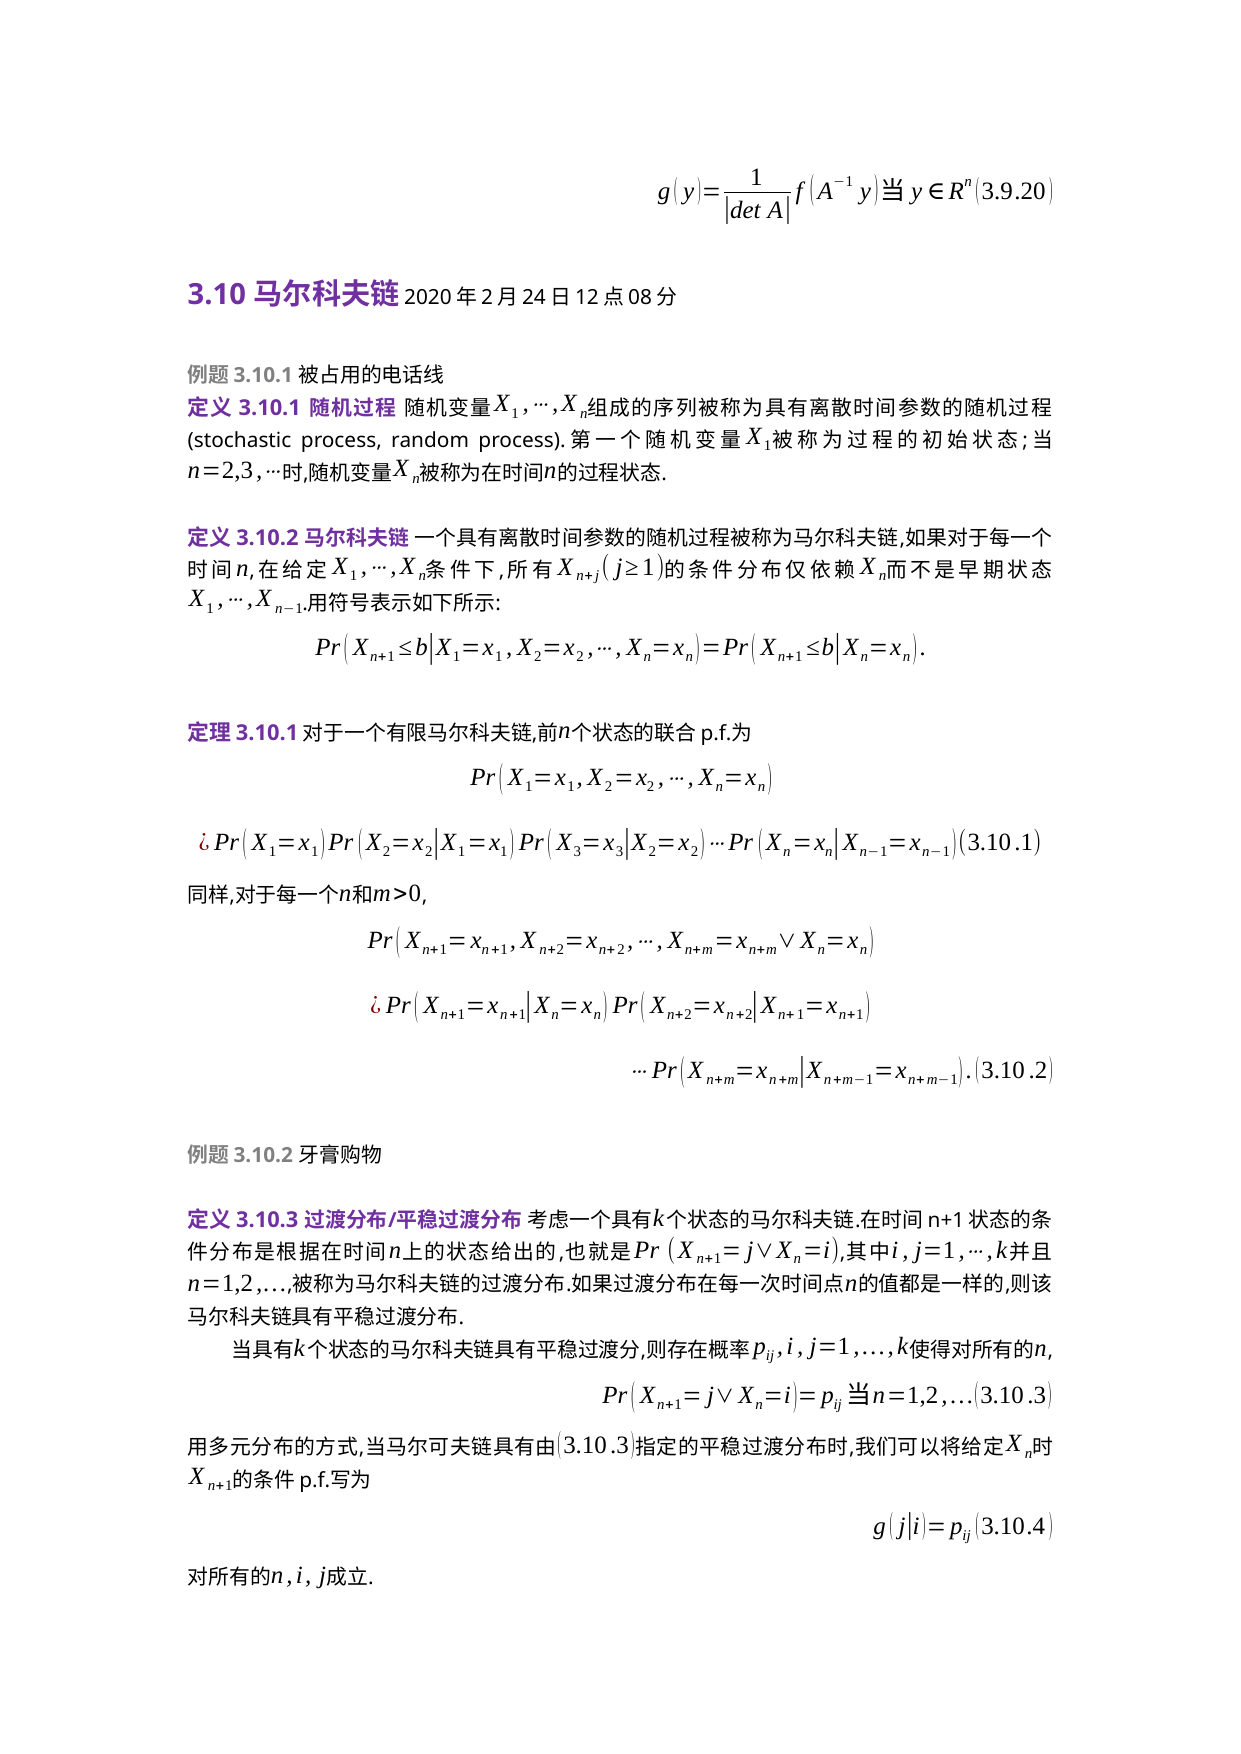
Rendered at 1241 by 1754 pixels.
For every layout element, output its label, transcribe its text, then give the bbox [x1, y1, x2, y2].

text 当具有个状态的马尔科夫链具有平稳过渡分,则存在概率使得对所有的, [187, 1332, 1053, 1364]
text 定义3.10.3 过渡分布/平稳过渡分布 考虑一个具有个状态的马尔科夫链.在时间n+1状态的条件分布是根据在时间上的状态给出的,也就是,其中并且,被称为马尔科夫链的过渡分布.如果过渡分布在每一次时间点的值都是一样的,则该马尔科夫链具有平稳过渡分布. [187, 1202, 1053, 1332]
text 定理3.10.1对于一个有限马尔科夫链,前个状态的联合p.f.为 [187, 714, 1053, 747]
text 例题3.10.1 被占用的电话线 [187, 357, 1053, 389]
text 定义3.10.1 随机过程 随机变量组成的序列被称为具有离散时间参数的随机过程(stochastic process, random process).第一个随机变量被称为过程的初始状态;当时,随机变量被称为在时间的过程状态. [187, 389, 1053, 487]
text 对所有的成立. [187, 1559, 1053, 1592]
text 定义3.10.2 马尔科夫链 一个具有离散时间参数的随机过程被称为马尔科夫链,如果对于每一个时间,在给定条件下,所有的条件分布仅依赖而不是早期状态.用符号表示如下所示: [187, 519, 1053, 617]
text 例题3.10.2 牙膏购物 [187, 1137, 1053, 1169]
text 同样,对于每一个和, [187, 877, 1053, 909]
text 用多元分布的方式,当马尔可夫链具有由指定的平稳过渡分布时,我们可以将给定时的条件p.f.写为 [187, 1429, 1053, 1494]
text 3.10 马尔科夫链 2020年2月24日12点08分 [187, 259, 1053, 324]
